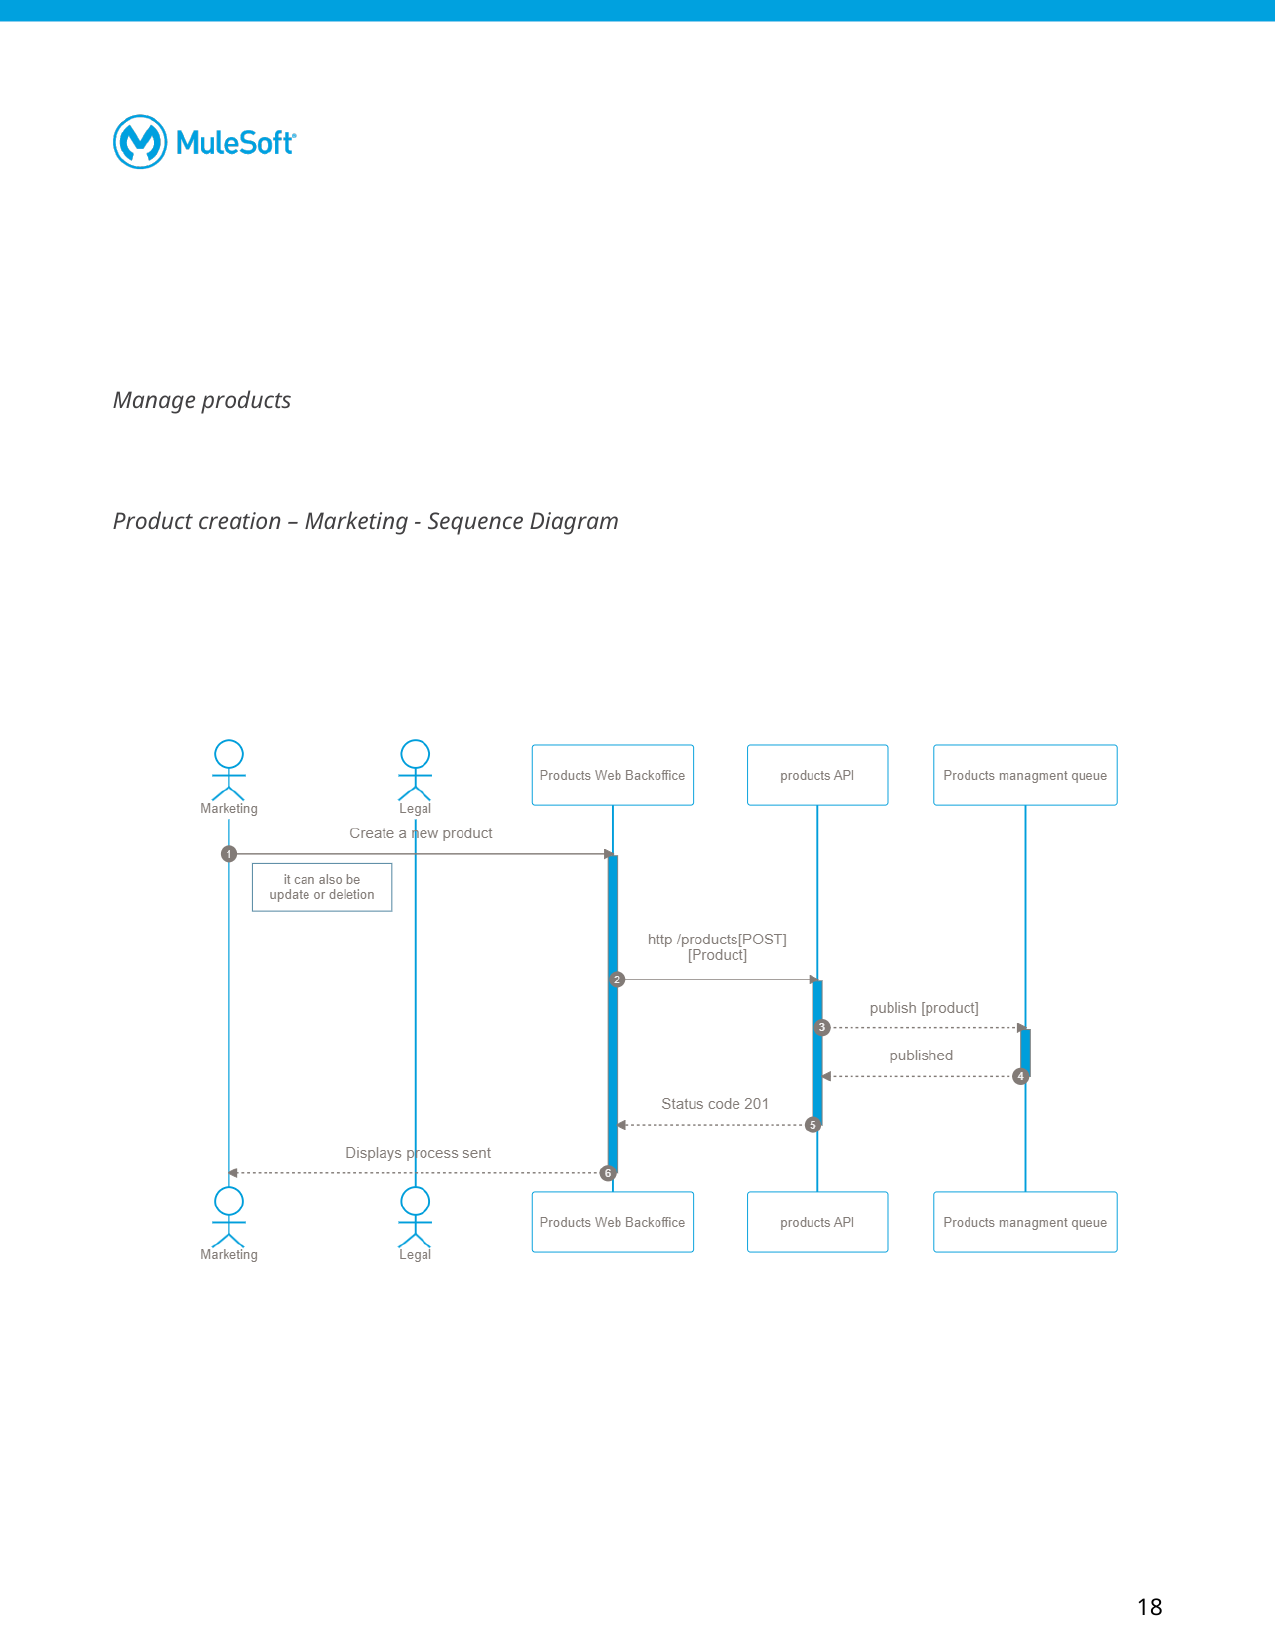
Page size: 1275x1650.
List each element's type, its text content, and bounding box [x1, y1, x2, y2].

subtitle Product creation – Marketing - Sequence Diagram [112, 505, 1162, 536]
picture [0, 22, 1275, 171]
picture [112, 602, 1163, 1396]
subtitle Manage products [112, 384, 1162, 416]
